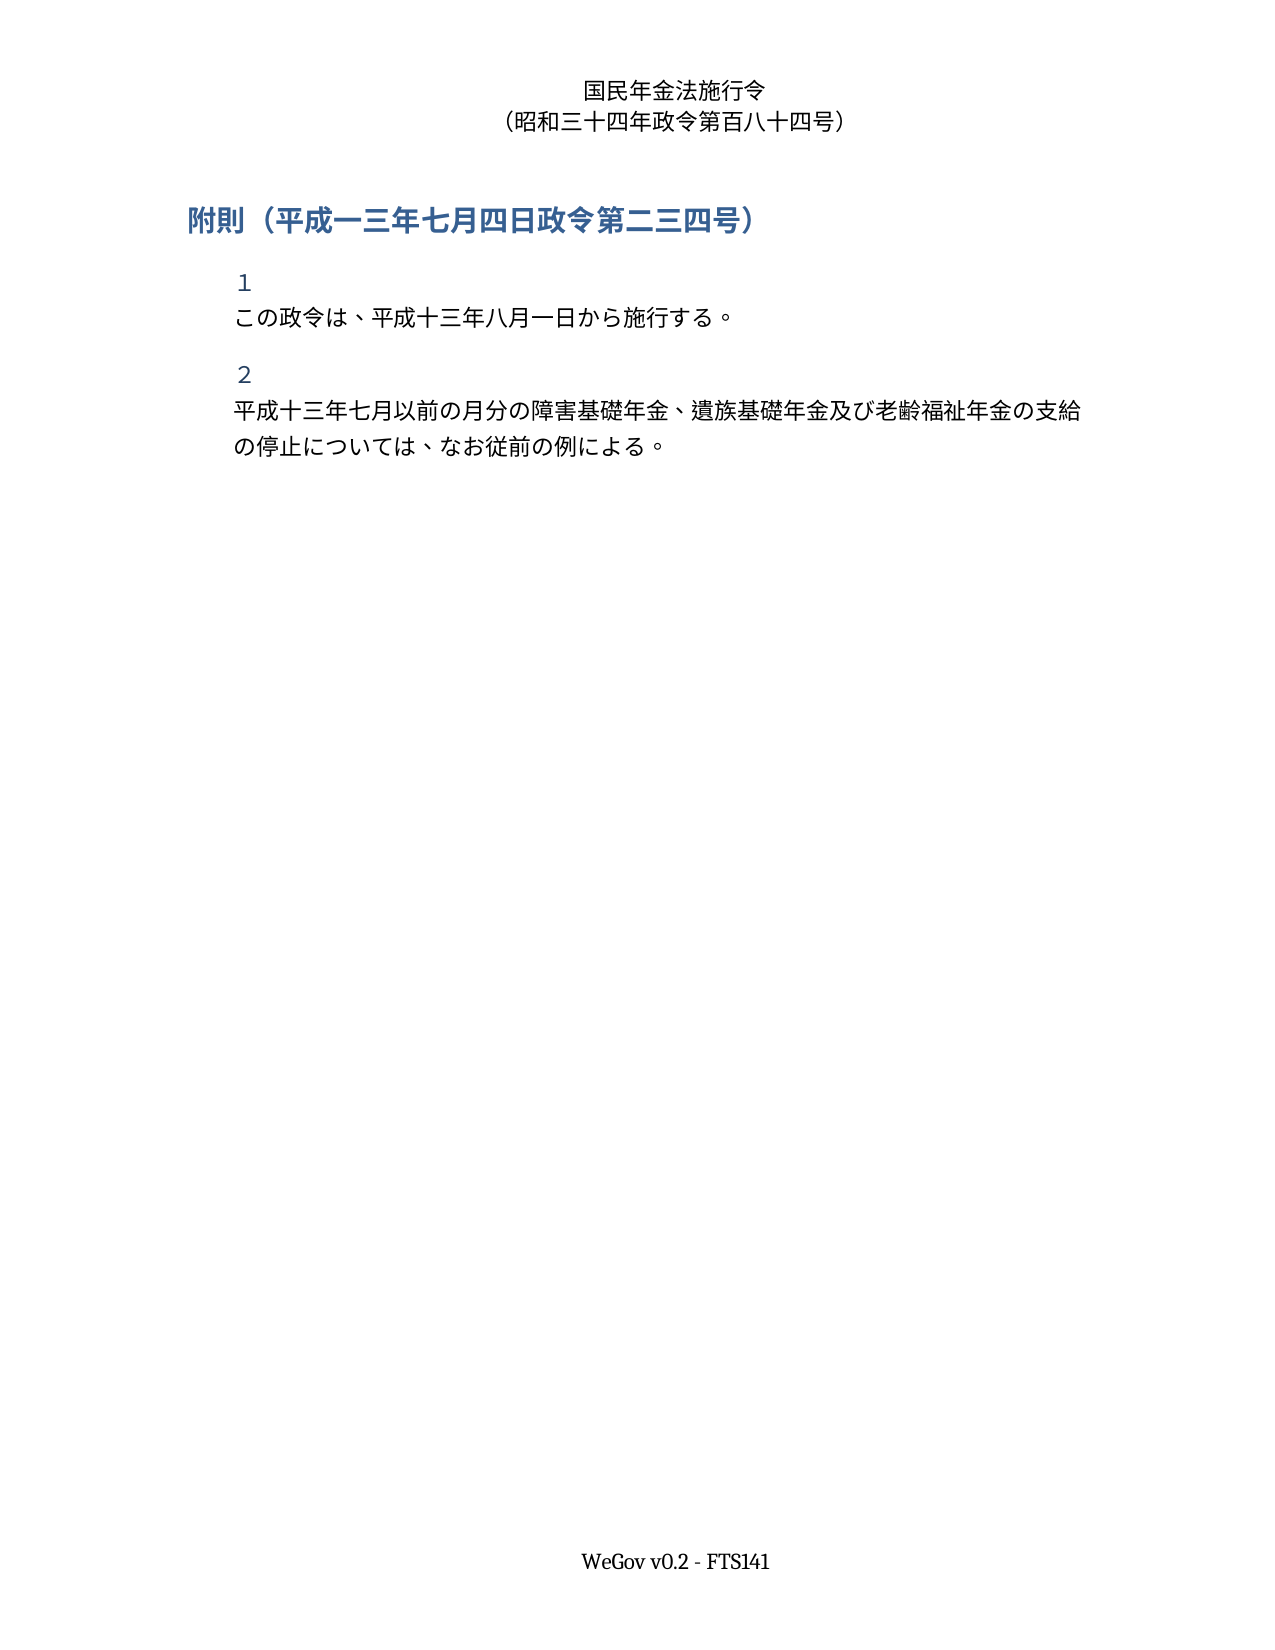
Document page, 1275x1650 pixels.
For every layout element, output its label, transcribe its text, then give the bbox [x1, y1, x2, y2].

text この政令は、平成十三年八月一日から施行する。 [233, 302, 1087, 334]
text 平成十三年七月以前の月分の障害基礎年金、遺族基礎年金及び老齢福祉年金の支給の停止については、なお従前の例による。 [233, 395, 1087, 462]
subtitle １ [233, 266, 1087, 298]
subtitle 附則（平成一三年七月四日政令第二三四号） [187, 200, 1087, 240]
subtitle ２ [233, 359, 1087, 390]
